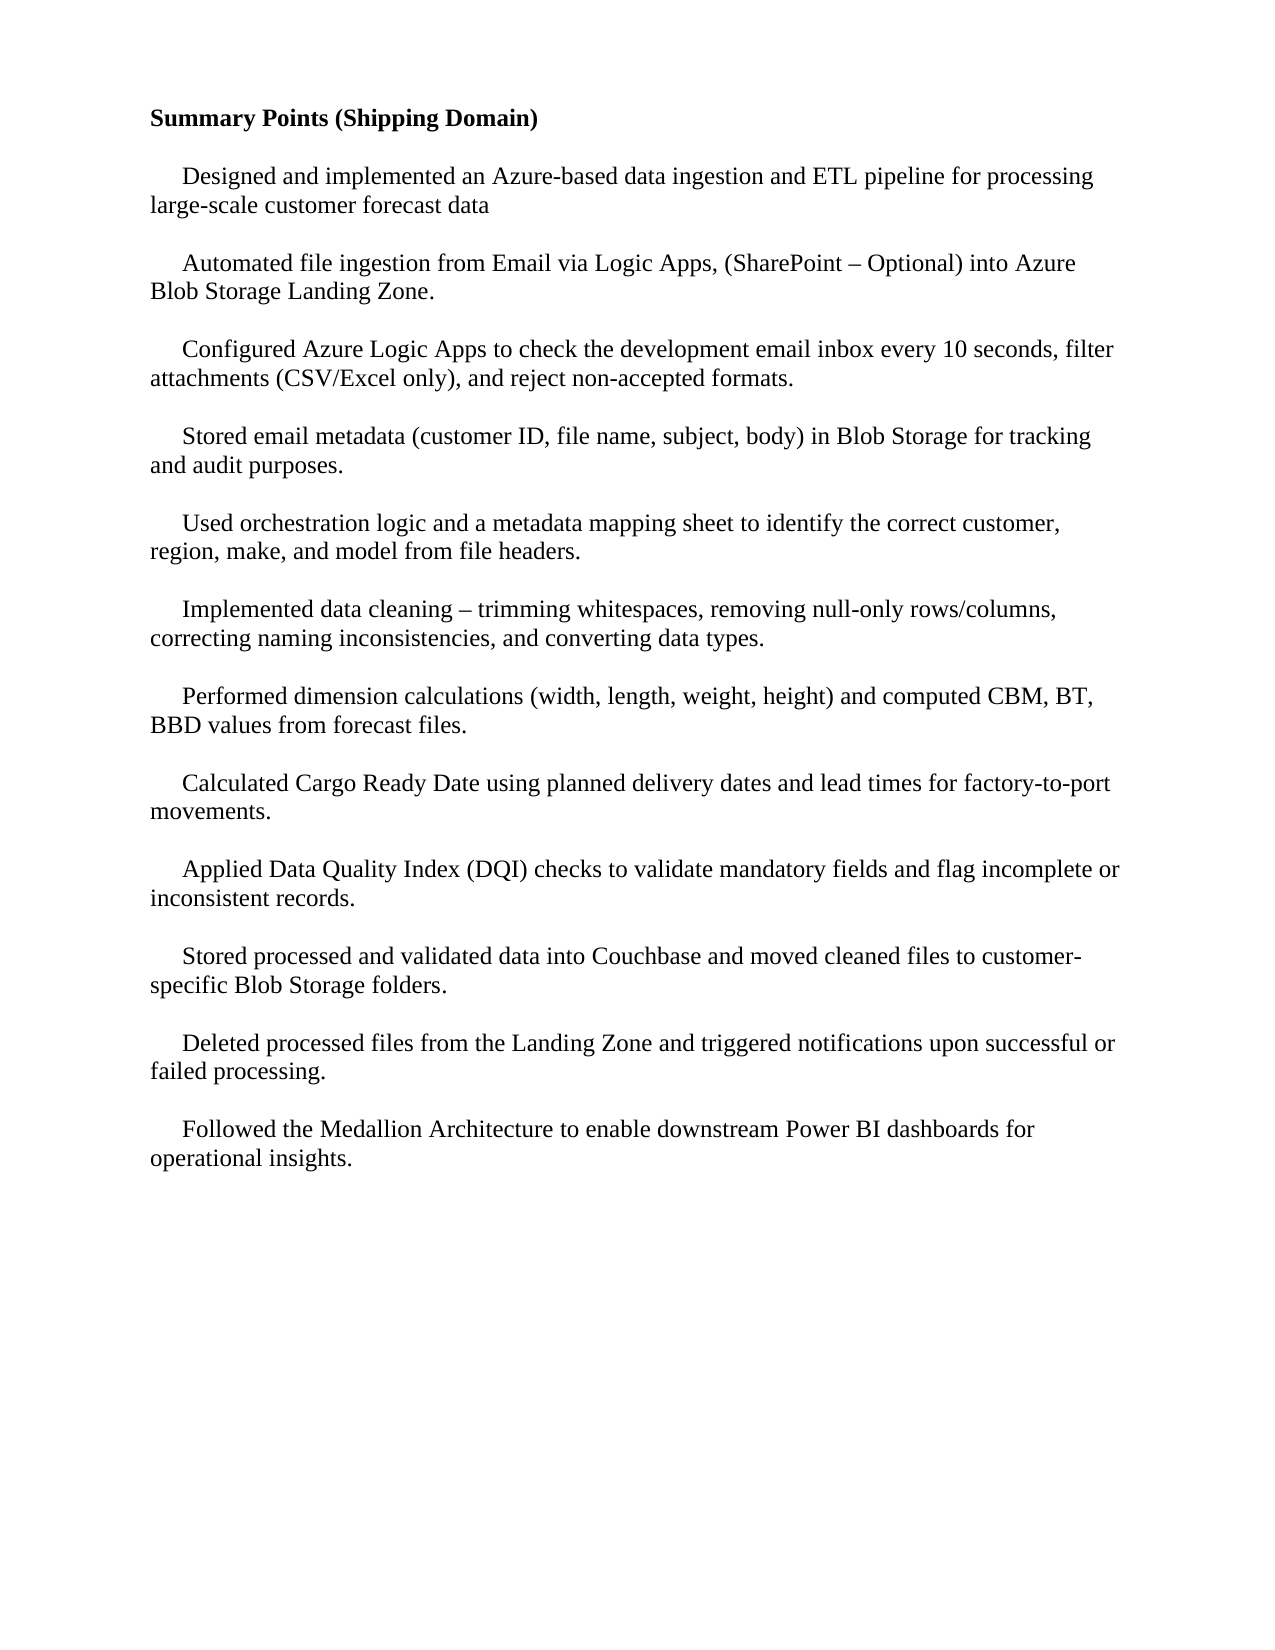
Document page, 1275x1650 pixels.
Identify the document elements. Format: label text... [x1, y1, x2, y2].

text  Applied Data Quality Index (DQI) checks to validate mandatory fields and flag incomplete or inconsistent records. [150, 854, 1125, 912]
text  Automated file ingestion from Email via Logic Apps, (SharePoint – Optional) into Azure Blob Storage Landing Zone. [150, 248, 1125, 305]
text Summary Points (Shipping Domain) [150, 103, 1125, 132]
text  Implemented data cleaning – trimming whitespaces, removing null-only rows/columns, correcting naming inconsistencies, and converting data types. [150, 594, 1125, 652]
text  Stored email metadata (customer ID, file name, subject, body) in Blob Storage for tracking and audit purposes. [150, 421, 1125, 478]
text  Calculated Cargo Ready Date using planned delivery dates and lead times for factory-to-port movements. [150, 768, 1125, 825]
text  Deleted processed files from the Landing Zone and triggered notifications upon successful or failed processing. [150, 1028, 1125, 1085]
text  Performed dimension calculations (width, length, weight, height) and computed CBM, BT, BBD values from forecast files. [150, 681, 1125, 738]
text  Used orchestration logic and a metadata mapping sheet to identify the correct customer, region, make, and model from file headers. [150, 508, 1125, 565]
text  Stored processed and validated data into Couchbase and moved cleaned files to customer-specific Blob Storage folders. [150, 941, 1125, 998]
text  Designed and implemented an Azure-based data ingestion and ETL pipeline for processing large-scale customer forecast data [150, 161, 1125, 218]
text  Configured Azure Logic Apps to check the development email inbox every 10 seconds, filter attachments (CSV/Excel only), and reject non-accepted formats. [150, 334, 1125, 392]
text  Followed the Medallion Architecture to enable downstream Power BI dashboards for operational insights. [150, 1114, 1125, 1172]
